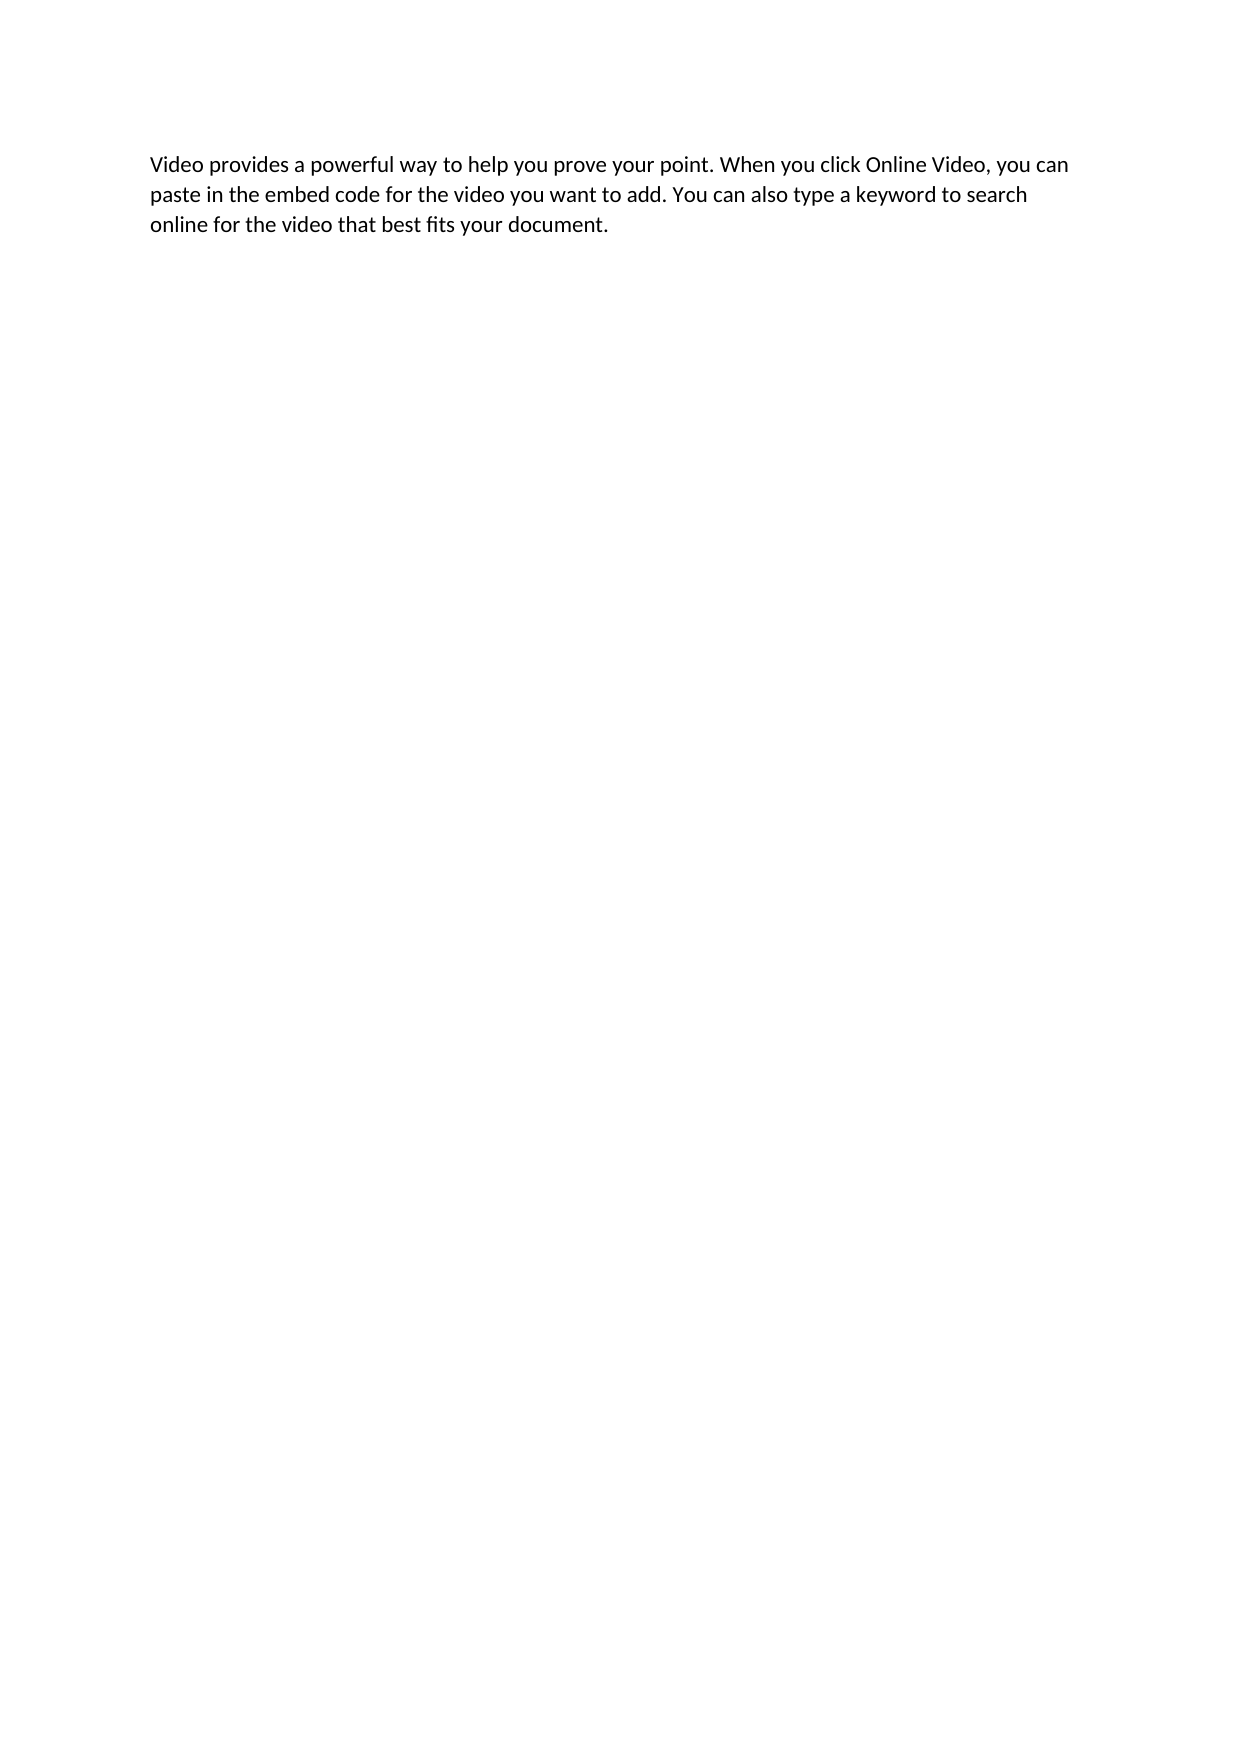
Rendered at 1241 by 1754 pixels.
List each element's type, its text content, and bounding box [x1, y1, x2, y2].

text to help you prove your point. When you click Online Video, you can paste in the embed code for the video you want to add. You can also type a keyword to search online for the video that best fits your document. [150, 150, 1090, 238]
